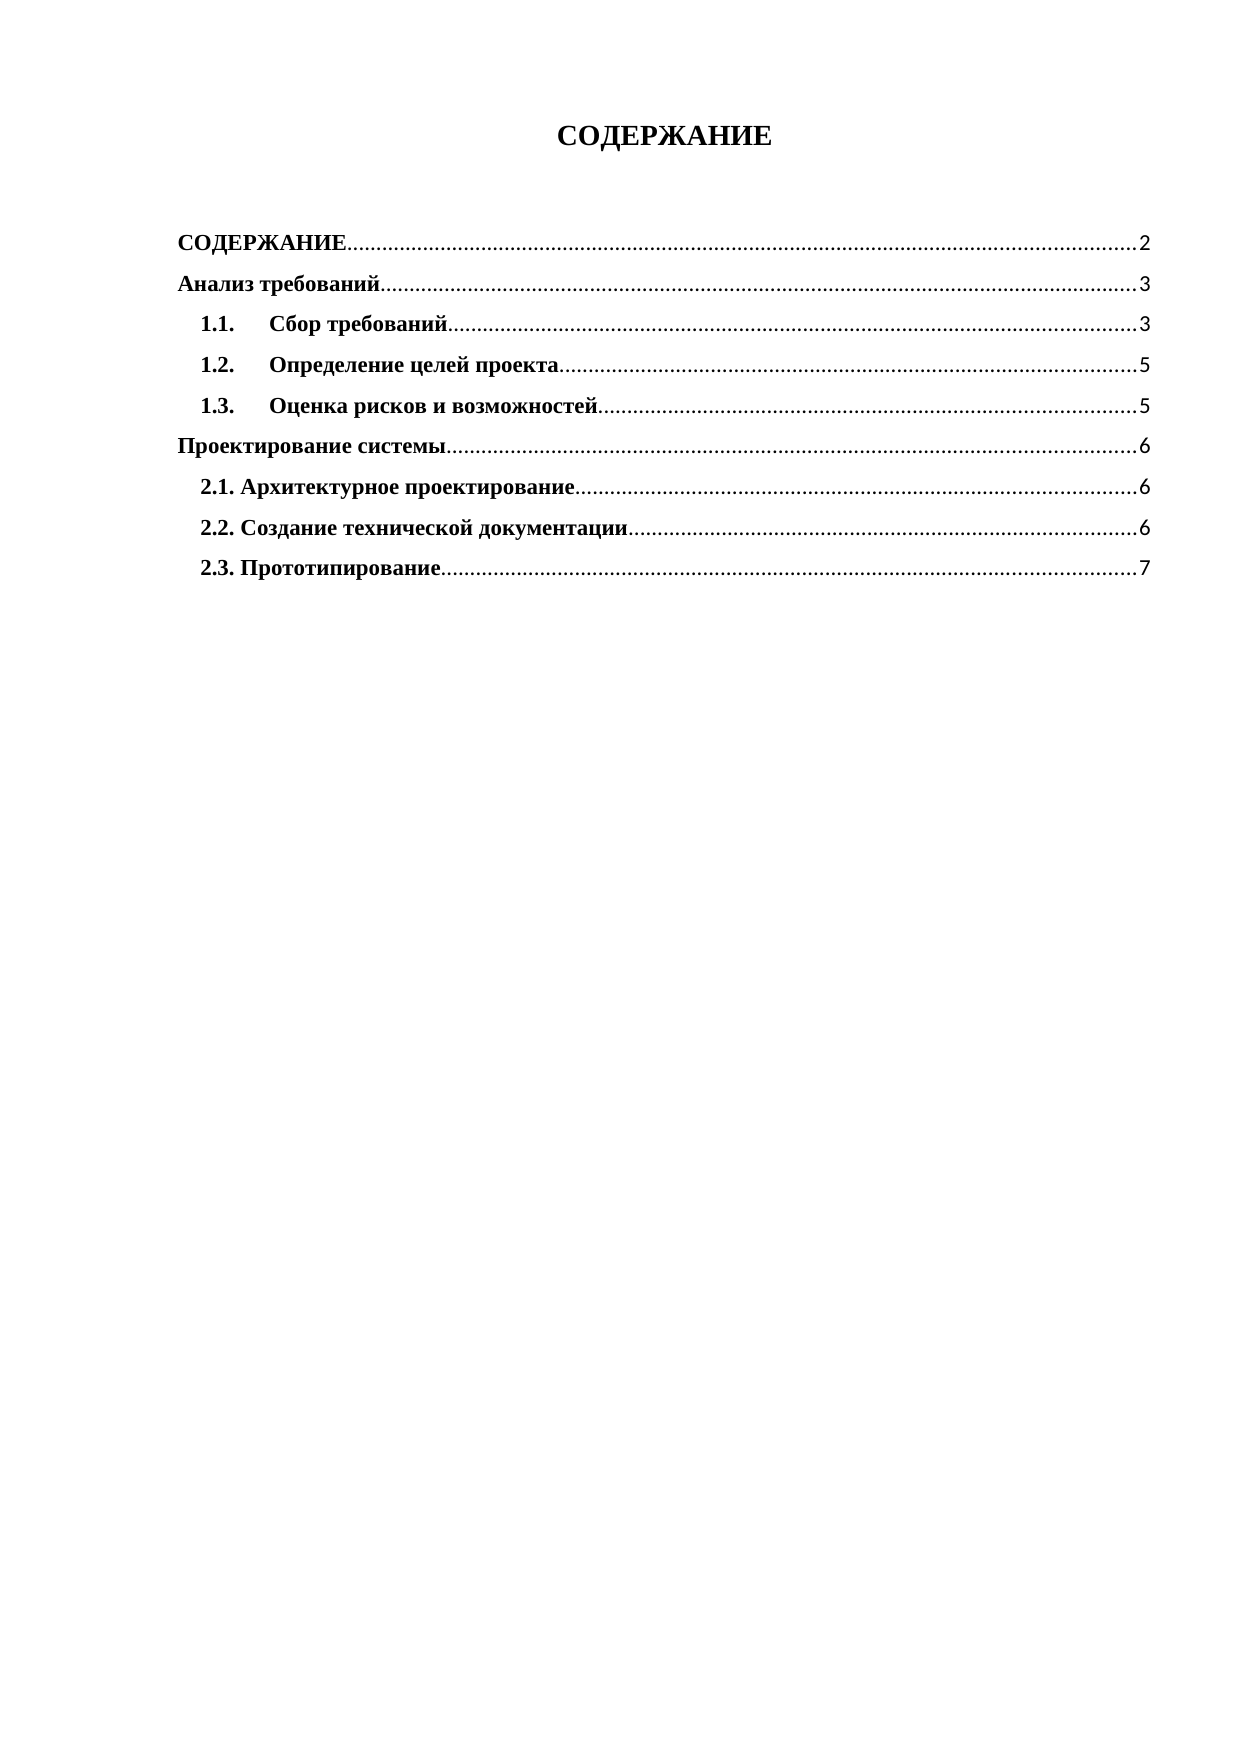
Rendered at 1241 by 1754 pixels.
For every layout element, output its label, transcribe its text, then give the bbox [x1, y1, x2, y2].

subtitle СОДЕРЖАНИЕ [177, 118, 1152, 152]
